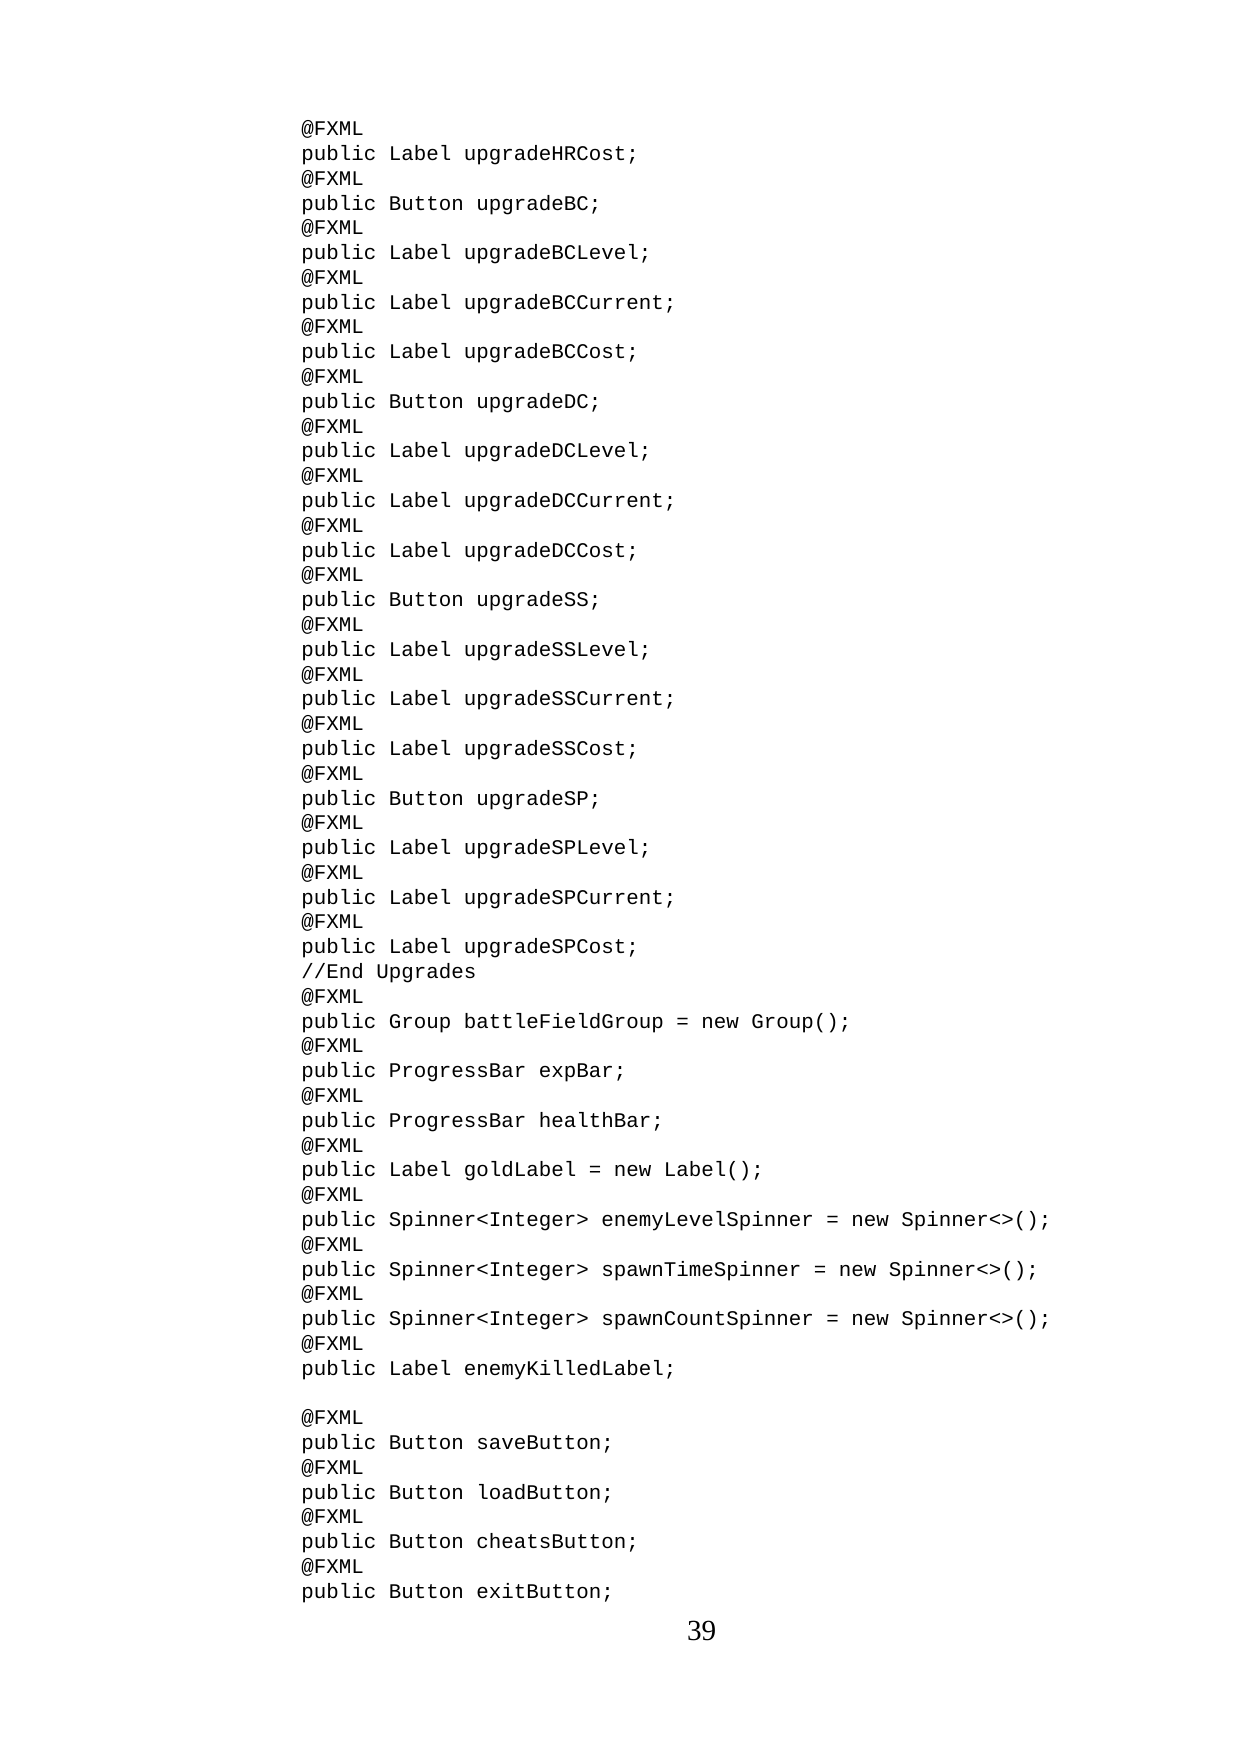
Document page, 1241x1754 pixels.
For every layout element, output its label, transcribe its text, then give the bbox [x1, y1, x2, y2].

text @FXML [177, 564, 1152, 588]
text //End Upgrades [177, 961, 1152, 985]
text @FXML [177, 1134, 1152, 1158]
text @FXML [177, 1333, 1152, 1357]
text @FXML [177, 812, 1152, 836]
text @FXML [177, 118, 1152, 142]
text public Label upgradeSPLevel; [177, 837, 1152, 861]
text public Label enemyKilledLabel; [177, 1358, 1152, 1381]
text public Label upgradeSPCurrent; [177, 887, 1152, 910]
text @FXML [177, 763, 1152, 786]
text public Button cheatsButton; [177, 1531, 1152, 1555]
text @FXML [177, 1085, 1152, 1109]
text public ProgressBar expBar; [177, 1060, 1152, 1084]
text @FXML [177, 663, 1152, 687]
text @FXML [177, 515, 1152, 538]
text @FXML [177, 1234, 1152, 1257]
text public Spinner<Integer> spawnCountSpinner = new Spinner<>(); [177, 1308, 1152, 1332]
text public Label upgradeDCCost; [177, 539, 1152, 563]
text @FXML [177, 465, 1152, 489]
text public Label upgradeBCCurrent; [177, 292, 1152, 315]
text public Button upgradeBC; [177, 192, 1152, 216]
text @FXML [177, 416, 1152, 439]
text public Button upgradeSP; [177, 787, 1152, 811]
text @FXML [177, 1457, 1152, 1481]
text @FXML [177, 713, 1152, 737]
text public Label upgradeBCCost; [177, 341, 1152, 365]
text @FXML [177, 217, 1152, 241]
text public Button saveButton; [177, 1432, 1152, 1456]
text @FXML [177, 1283, 1152, 1307]
text @FXML [177, 267, 1152, 291]
text public Label goldLabel = new Label(); [177, 1159, 1152, 1183]
text public Label upgradeDCCurrent; [177, 490, 1152, 514]
text public ProgressBar healthBar; [177, 1110, 1152, 1133]
text public Button exitButton; [177, 1581, 1152, 1604]
text public Label upgradeHRCost; [177, 143, 1152, 167]
text public Label upgradeBCLevel; [177, 242, 1152, 266]
text @FXML [177, 986, 1152, 1009]
text @FXML [177, 168, 1152, 191]
text @FXML [177, 1184, 1152, 1208]
text @FXML [177, 1407, 1152, 1431]
text public Button upgradeDC; [177, 391, 1152, 414]
text public Label upgradeDCLevel; [177, 440, 1152, 464]
text public Label upgradeSPCost; [177, 936, 1152, 960]
text @FXML [177, 862, 1152, 886]
text public Spinner<Integer> spawnTimeSpinner = new Spinner<>(); [177, 1258, 1152, 1282]
text @FXML [177, 911, 1152, 935]
text @FXML [177, 1035, 1152, 1059]
text public Spinner<Integer> enemyLevelSpinner = new Spinner<>(); [177, 1209, 1152, 1233]
text public Button upgradeSS; [177, 589, 1152, 613]
text public Label upgradeSSCurrent; [177, 688, 1152, 712]
text public Group battleFieldGroup = new Group(); [177, 1011, 1152, 1034]
text @FXML [177, 1556, 1152, 1580]
text @FXML [177, 316, 1152, 340]
text public Button loadButton; [177, 1482, 1152, 1505]
text public Label upgradeSSCost; [177, 738, 1152, 762]
text public Label upgradeSSLevel; [177, 639, 1152, 662]
text @FXML [177, 614, 1152, 638]
text @FXML [177, 1506, 1152, 1530]
text @FXML [177, 366, 1152, 390]
